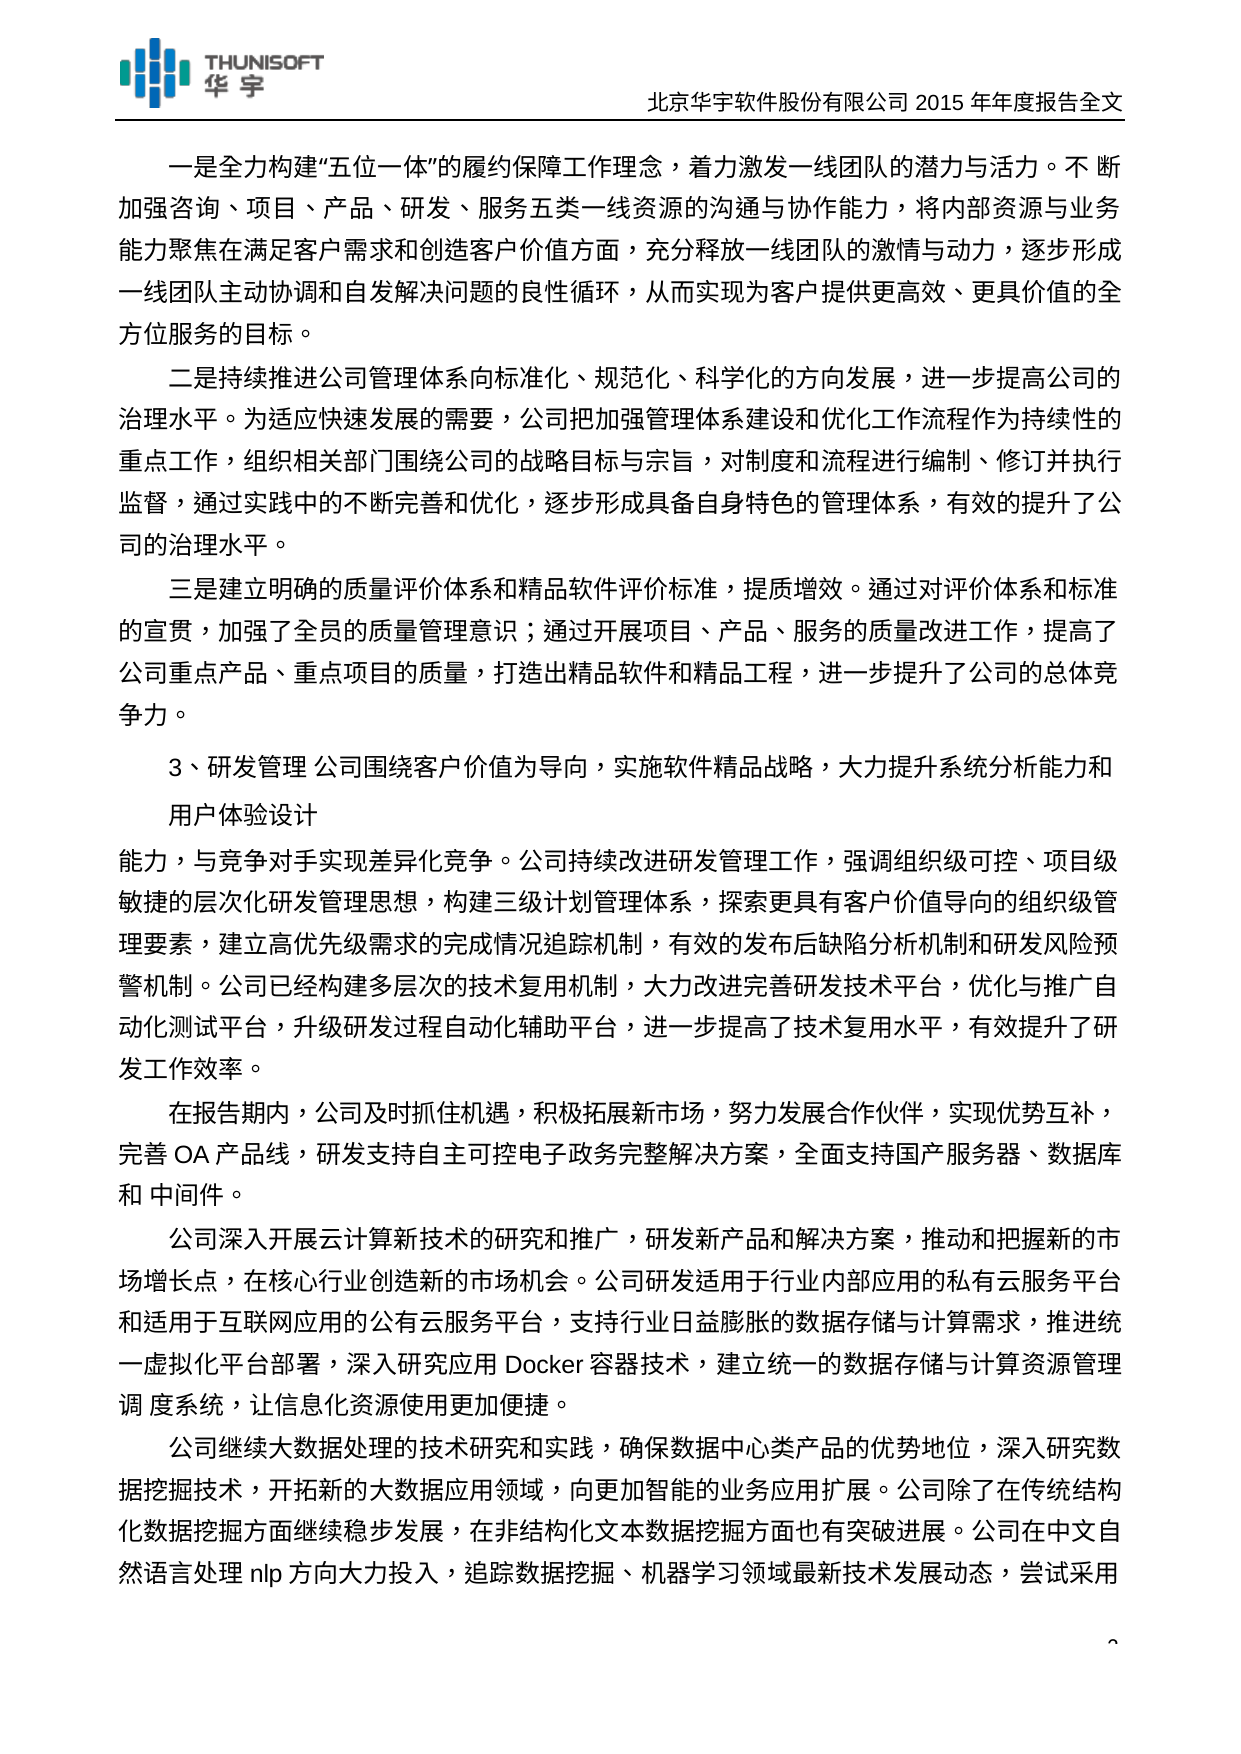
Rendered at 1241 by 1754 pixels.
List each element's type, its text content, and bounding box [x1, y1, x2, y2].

text 二是持续推进公司管理体系向标准化、规范化、科学化的方向发展，进一步提高公司的 治理水平。为适应快速发展的需要，公司把加强管理体系建设和优化工作流程作为持续性的 重点工作，组织相关部门围绕公司的战略目标与宗旨，对制度和流程进行编制、修订并执行 监督，通过实践中的不断完善和优化，逐步形成具备自身特色的管理体系，有效的提升了公 司的治理水平。 [118, 360, 1122, 562]
text 能力，与竞争对手实现差异化竞争。公司持续改进研发管理工作，强调组织级可控、项目级 [118, 847, 1138, 876]
text 敏捷的层次化研发管理思想，构建三级计划管理体系，探索更具有客户价值导向的组织级管 理要素，建立高优先级需求的完成情况追踪机制，有效的发布后缺陷分析机制和研发风险预 警机制。公司已经构建多层次的技术复用机制，大力改进完善研发技术平台，优化与推广自 动化测试平台，升级研发过程自动化辅助平台，进一步提高了技术复用水平，有效提升了研 发工作效率。 [118, 884, 1122, 1086]
text 公司深入开展云计算新技术的研究和推广，研发新产品和解决方案，推动和把握新的市 场增长点，在核心行业创造新的市场机会。公司研发适用于行业内部应用的私有云服务平台 和适用于互联网应用的公有云服务平台，支持行业日益膨胀的数据存储与计算需求，推进统 一虚拟化平台部署，深入研究应用Docker容器技术，建立统一的数据存储与计算资源管理调 度系统，让信息化资源使用更加便捷。 [118, 1222, 1123, 1422]
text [118, 1431, 1122, 1589]
picture [120, 38, 324, 108]
text 三是建立明确的质量评价体系和精品软件评价标准，提质增效。通过对评价体系和标准 的宣贯，加强了全员的质量管理意识；通过开展项目、产品、服务的质量改进工作，提高了 公司重点产品、重点项目的质量，打造出精品软件和精品工程，进一步提升了公司的总体竞 争力。 [118, 572, 1122, 731]
text 一是全力构建“五位一体”的履约保障工作理念，着力激发一线团队的潜力与活力。不 断加强咨询、项目、产品、研发、服务五类一线资源的沟通与协作能力，将内部资源与业务 能力聚焦在满足客户需求和创造客户价值方面，充分释放一线团队的激情与动力，逐步形成 一线团队主动协调和自发解决问题的良性循环，从而实现为客户提供更高效、更具价值的全 方位服务的目标。 [118, 149, 1122, 351]
text 在报告期内，公司及时抓住机遇，积极拓展新市场，努力发展合作伙伴，实现优势互补， 完善OA产品线，研发支持自主可控电子政务完整解决方案，全面支持国产服务器、数据库和 中间件。 [118, 1096, 1123, 1212]
text 3、研发管理 公司围绕客户价值为导向，实施软件精品战略，大力提升系统分析能力和用户体验设计 [168, 749, 1138, 832]
